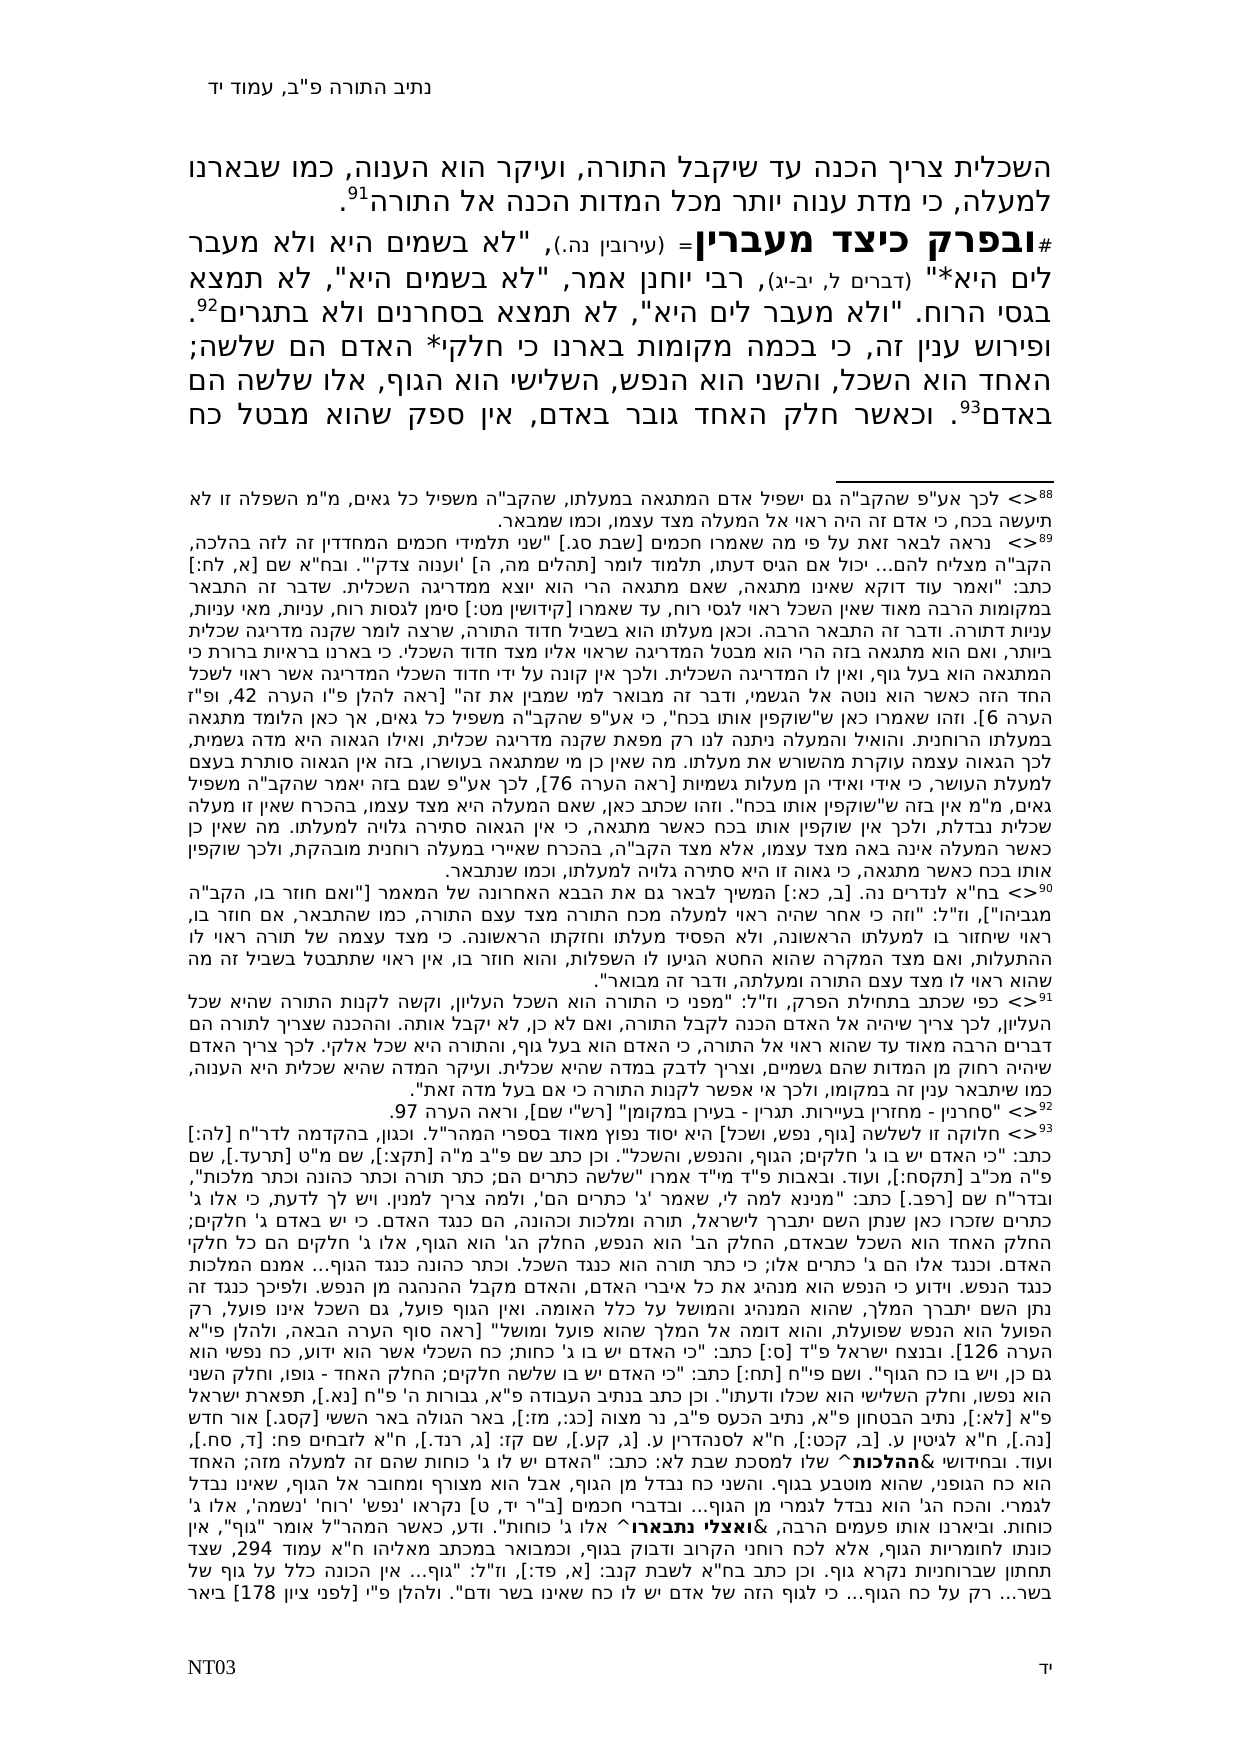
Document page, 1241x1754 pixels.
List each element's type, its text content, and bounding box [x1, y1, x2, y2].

text #ואמר כאשר= מקבל התורה, הוא חלק השם יתברך. לפי שיוצא מן הגשמי להיות לו מדרגה השכלית, ואז "נחלו אל". והאדם מתעלה למעלה כאשר הוא חלק השם יתברך. וכאשר הוא מתגאה, הקב"ה משפילו, כי השם יתברך הגביה אותו, ומפני שהוא יתברך משפיל גאים (תפילת שחרית), משפיל אותו ביותר. וזה שאמר "ולא עוד אלא ששוקפין אותו בקרקע", רצה לומר שנדחה מן השם יתברך בכח. כי היה מעלה אותו השם יתברך, ולא הגיע אל המעלה מצד עצמו, ועתה הגיס דעתו, לכך שוקפין אותו בכח. לא כמו שאר אדם שיש לו המעלה מצד* עצמו, אין שוקפין אותו בכח, כי ראוי אל המעלה מצד עצמו. אבל זה שלא היה לו הגדולה מצד עצמו, רק השם יתברך הגביה אותו, (-ו-)[ל]כך מפלתו בכח מן השם יתברך. והתבאר לך כי לקנין התורה השכלית צריך הכנה עד שיקבל התורה, ועיקר הוא הענוה, כמו שבארנו למעלה, כי מדת ענוה יותר מכל המדות הכנה אל התורה. [187, 150, 1053, 218]
text #ובפרק כיצד מעברין= (עירובין נה.), "לא בשמים היא ולא מעבר לים היא*" (דברים ל, יב-יג), רבי יוחנן אמר, "לא בשמים היא", לא תמצא בגסי הרוח. "ולא מעבר לים היא", לא תמצא בסחרנים ולא בתגרים. ופירוש ענין זה, כי בכמה מקומות בארנו כי חלקי* האדם הם שלשה; האחד הוא השכל, והשני הוא הנפש, השלישי הוא הגוף, אלו שלשה הם באדם. וכאשר חלק האחד גובר באדם, אין ספק שהוא מבטל כח השני בשלימותו. והתורה היא לשכל, והתגרים שהם עוברים ושבים מבלי מנוח להם, והם בעלי תנועה, כמו שהוא לשון "סוחר", שהוא מסבב תמיד, וכמו שכתוב (דברים ל, יג) "לא מעבר לים היא", אלו התגרים והסוחרים (עירובין נה.), מפני שהם עוברים מעבר לים. וידוע כי התנועה אשר האדם הולך ומסבב היא לנפש האדם, אשר ממנה התנועה נמצא. וכאשר מדת הנפש, אשר ממנה התנועה, גובר באדם, דבר זה מבטל כח השני, ולכך מבטל כח השכלי, עד שאין נמצא באדם בשלימות. והגאוה* הוא מדה גופנית, שכשם שהענוה היא מדה שכלית כמו שבארנו לפני זה, כך הגאוה מדה גשמית, וכמו שהוא לשון "גס רוח", שהגסות והעבות הוא לגשמי כמו שבארנו, ולכך כאשר גובר באדם מדה זאת, מבטל הוא השכלי, וזה מבואר. [187, 218, 1053, 431]
